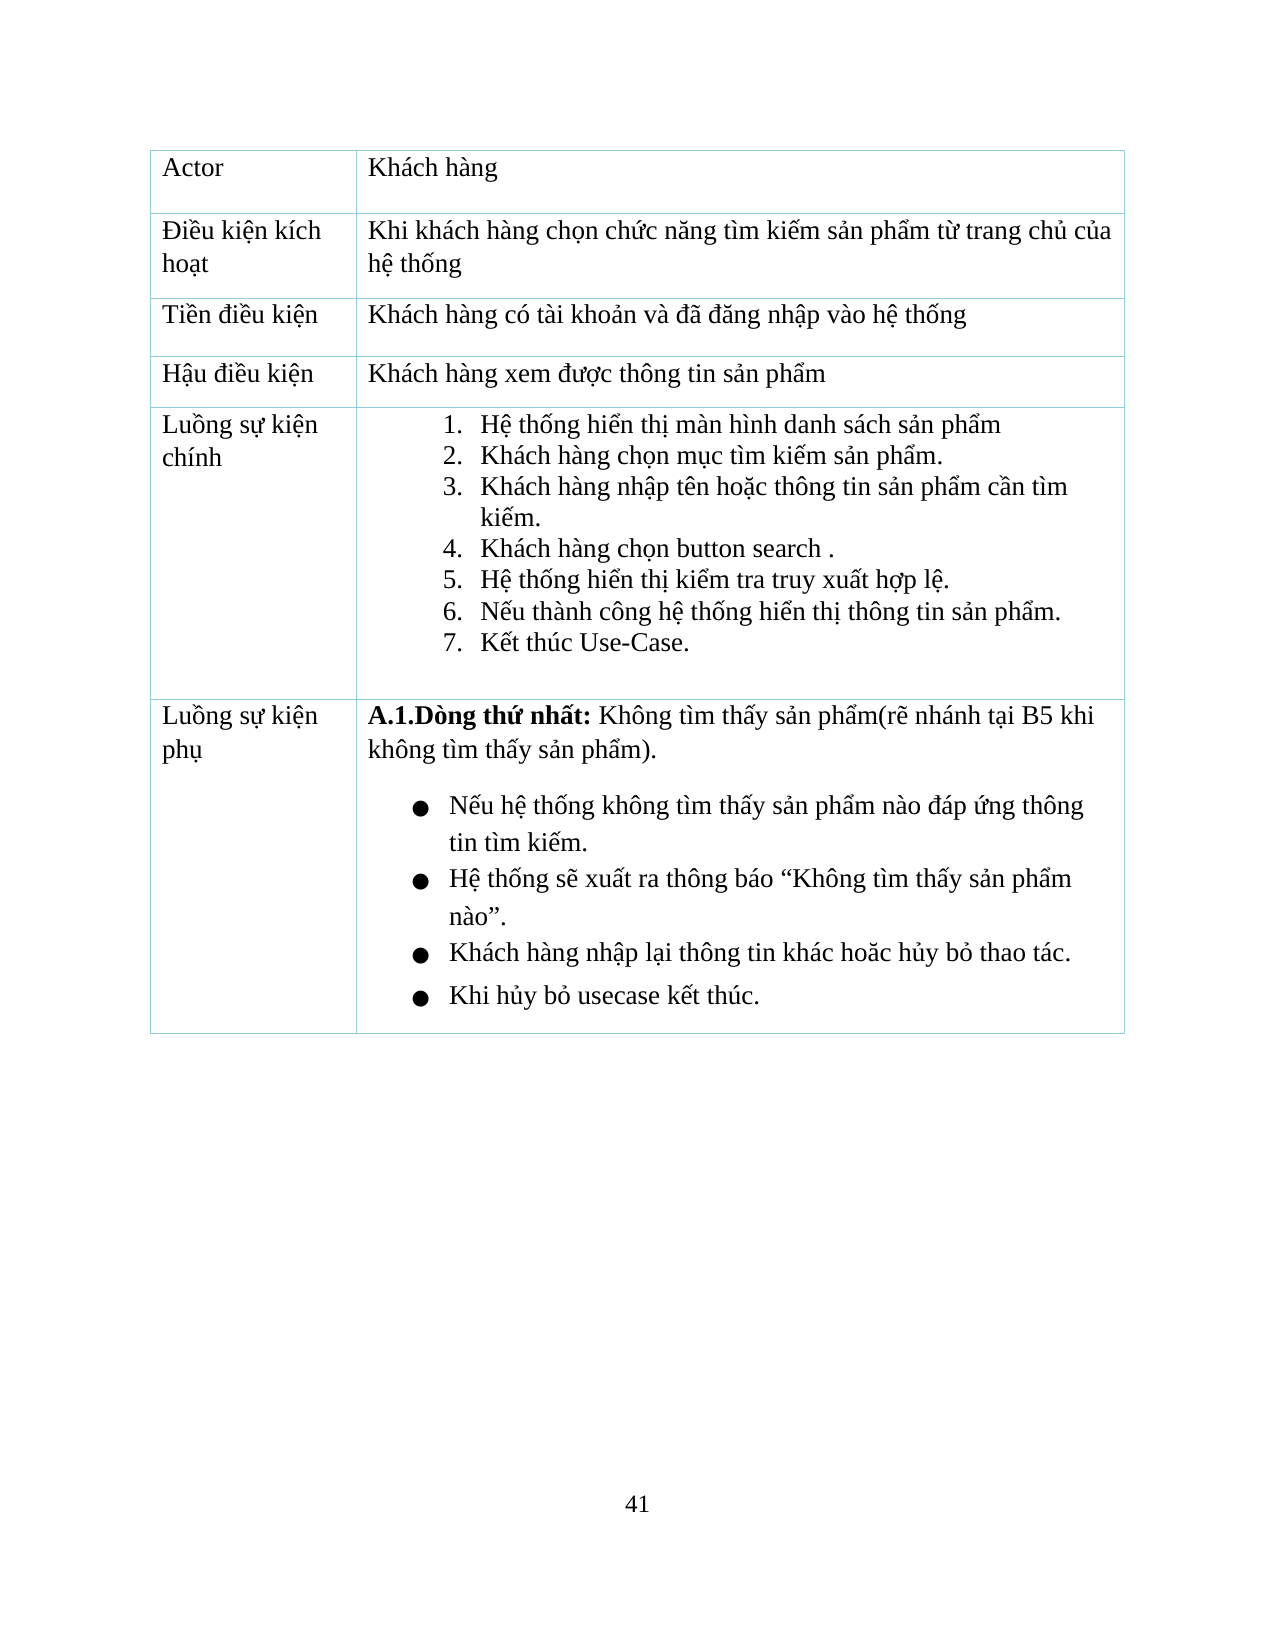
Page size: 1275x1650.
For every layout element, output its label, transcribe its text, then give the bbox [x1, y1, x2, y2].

table_cell A.1.Dòng thứ nhất: Không tìm thấy sản phẩm(rẽ nhánh tại B5 khi không tìm thấy sản phẩm). Nếu hệ thống không tìm thấy sản phẩm nào đáp ứng thông tin tìm kiếm. Hệ thống sẽ xuất ra thông báo “Không tìm thấy sản phẩm nào”. Khách hàng nhập lại thông tin khác hoăc hủy bỏ thao tác. Khi hủy bỏ usecase kết thúc. [357, 700, 1124, 1033]
table_cell Khách hàng có tài khoản và đã đăng nhập vào hệ thống [357, 299, 1124, 356]
table_cell Khi khách hàng chọn chức năng tìm kiếm sản phẩm từ trang chủ của hệ thống [357, 214, 1124, 297]
table_cell Actor [151, 151, 356, 213]
table_cell Khách hàng [357, 151, 1124, 213]
table_cell Tiền điều kiện [151, 299, 356, 356]
table_cell Khách hàng xem được thông tin sản phẩm [357, 357, 1124, 407]
table_cell Luồng sự kiện phụ [151, 700, 356, 1033]
table_cell Luồng sự kiện chính [151, 408, 356, 698]
table_cell Hậu điều kiện [151, 357, 356, 407]
table_cell Điều kiện kích hoạt [151, 214, 356, 297]
table_cell Hệ thống hiển thị màn hình danh sách sản phẩm Khách hàng chọn mục tìm kiếm sản phẩm. Khách hàng nhập tên hoặc thông tin sản phẩm cần tìm kiếm. Khách hàng chọn button search . Hệ thống hiển thị kiểm tra truy xuất hợp lệ. Nếu thành công hệ thống hiển thị thông tin sản phẩm. Kết thúc Use-Case. [357, 408, 1124, 698]
